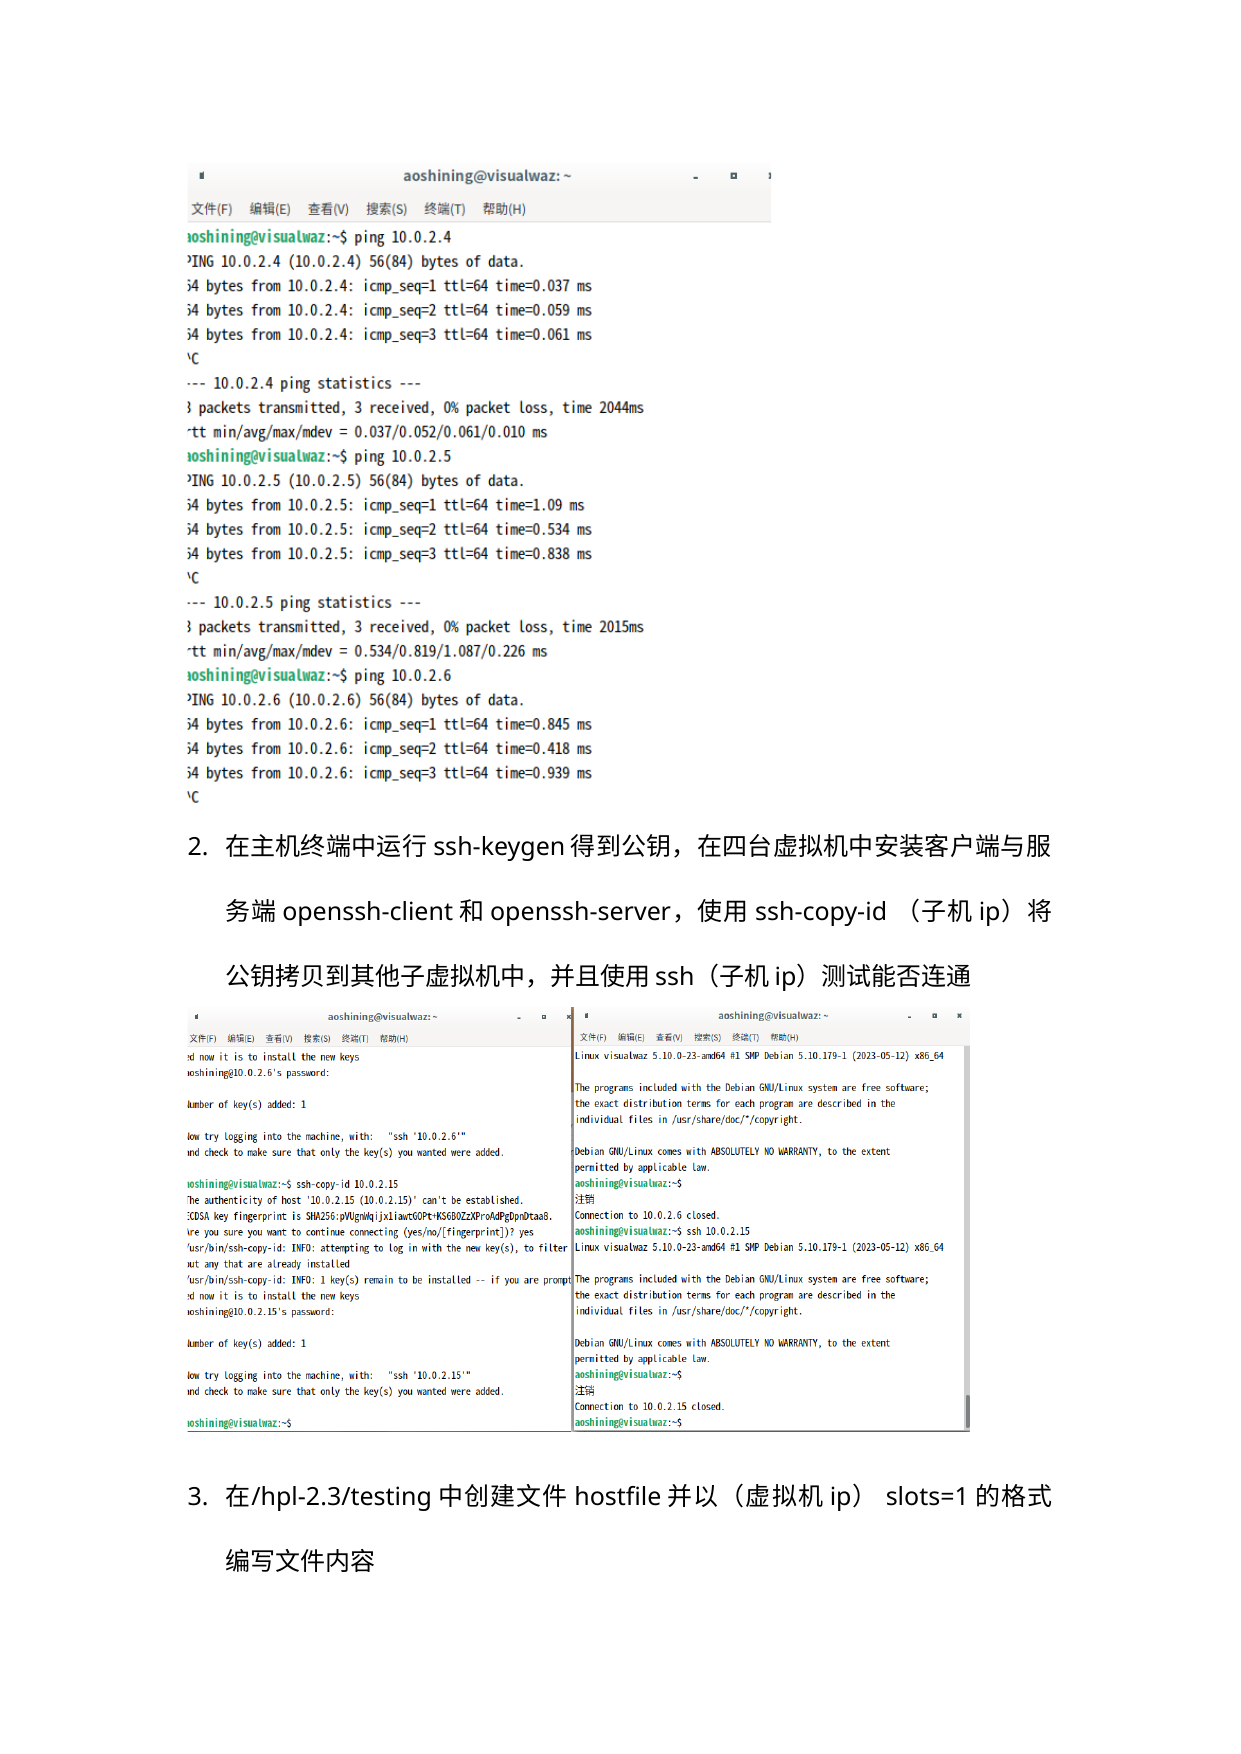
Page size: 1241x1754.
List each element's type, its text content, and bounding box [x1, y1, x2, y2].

list 在/hpl-2.3/testing中创建文件hostfile并以（虚拟机ip） slots=1的格式编写文件内容 [187, 1462, 1053, 1592]
list 在主机终端中运行ssh-keygen得到公钥，在四台虚拟机中安装客户端与服务端openssh-client和openssh-server，使用ssh-copy-id （子机ip）将公钥拷贝到其他子虚拟机中，并且使用ssh（子机ip）测试能否连通 [187, 812, 1053, 1007]
picture [187, 162, 772, 807]
picture [187, 1007, 970, 1432]
